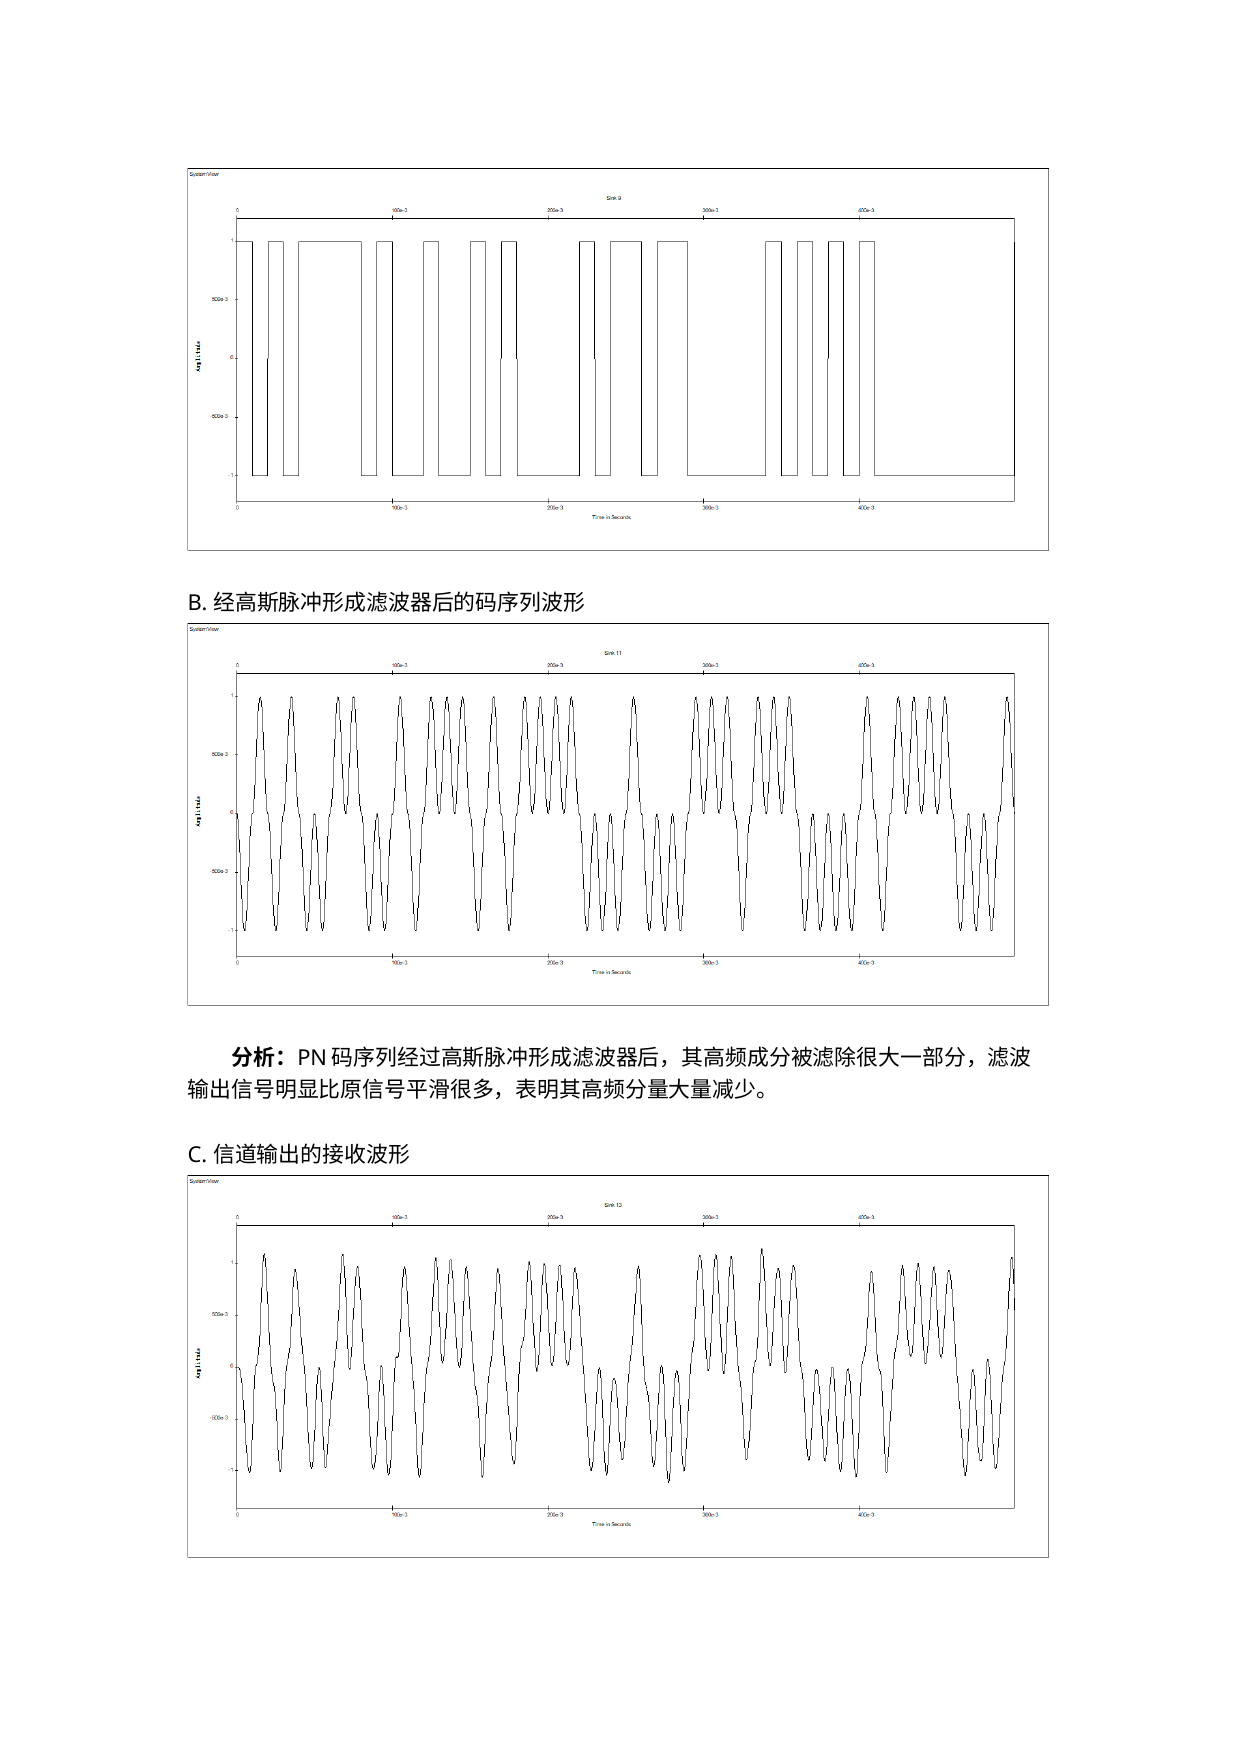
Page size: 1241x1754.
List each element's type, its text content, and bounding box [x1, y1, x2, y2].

picture [187, 168, 1053, 579]
text B. 经高斯脉冲形成滤波器后的码序列波形 [187, 584, 1053, 617]
text C. 信道输出的接收波形 [187, 1137, 1053, 1169]
text 分析：PN码序列经过高斯脉冲形成滤波器后，其高频成分被滤除很大一部分，滤波输出信号明显比原信号平滑很多，表明其高频分量大量减少。 [187, 1039, 1053, 1104]
picture [187, 623, 1053, 1034]
picture [187, 1175, 1053, 1586]
